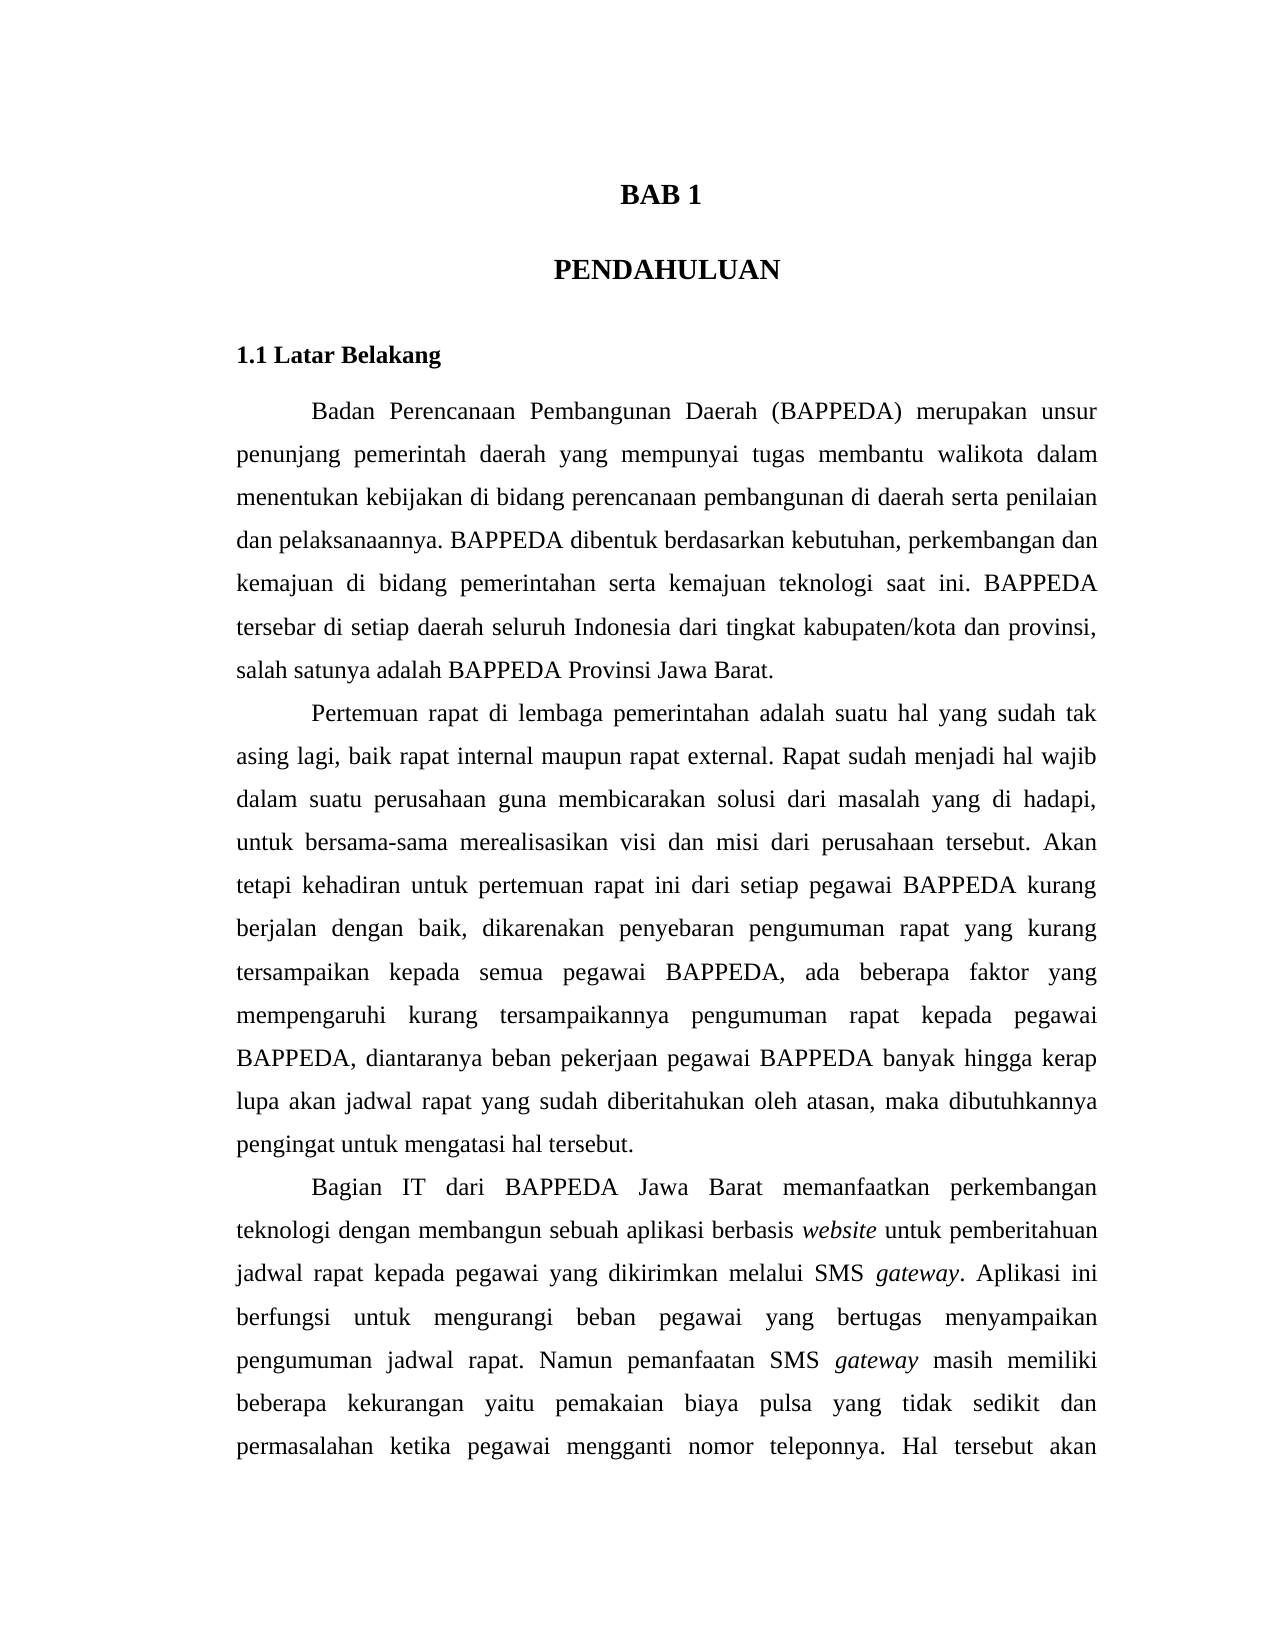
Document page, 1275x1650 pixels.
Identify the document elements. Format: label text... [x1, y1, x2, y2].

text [236, 1172, 1098, 1460]
text Pertemuan rapat di lembaga pemerintahan adalah suatu hal yang sudah tak asing lagi, baik rapat internal maupun rapat external. Rapat sudah menjadi hal wajib dalam suatu perusahaan guna membicarakan solusi dari masalah yang di hadapi, untuk bersama-sama merealisasikan visi dan misi dari perusahaan tersebut. Akan tetapi kehadiran untuk pertemuan rapat ini dari setiap pegawai BAPPEDA kurang berjalan dengan baik, dikarenakan penyebaran pengumuman rapat yang kurang tersampaikan kepada semua pegawai BAPPEDA, ada beberapa faktor yang mempengaruhi kurang tersampaikannya pengumuman rapat kepada pegawai BAPPEDA, diantaranya beban pekerjaan pegawai BAPPEDA banyak hingga kerap lupa akan jadwal rapat yang sudah diberitahukan oleh atasan, maka dibutuhkannya pengingat untuk mengatasi hal tersebut. [236, 698, 1098, 1158]
text PENDAHULUAN [236, 252, 1098, 286]
text Badan Perencanaan Pembangunan Daerah (BAPPEDA) merupakan unsur penunjang pemerintah daerah yang mempunyai tugas membantu walikota dalam menentukan kebijakan di bidang perencanaan pembangunan di daerah serta penilaian dan pelaksanaannya. BAPPEDA dibentuk berdasarkan kebutuhan, perkembangan dan kemajuan di bidang pemerintahan serta kemajuan teknologi saat ini. BAPPEDA tersebar di setiap daerah seluruh Indonesia dari tingkat kabupaten/kota dan provinsi, salah satunya adalah BAPPEDA Provinsi Jawa Barat. [236, 396, 1098, 683]
subtitle BAB 1 [620, 177, 1098, 211]
subtitle Latar Belakang [236, 340, 1098, 369]
